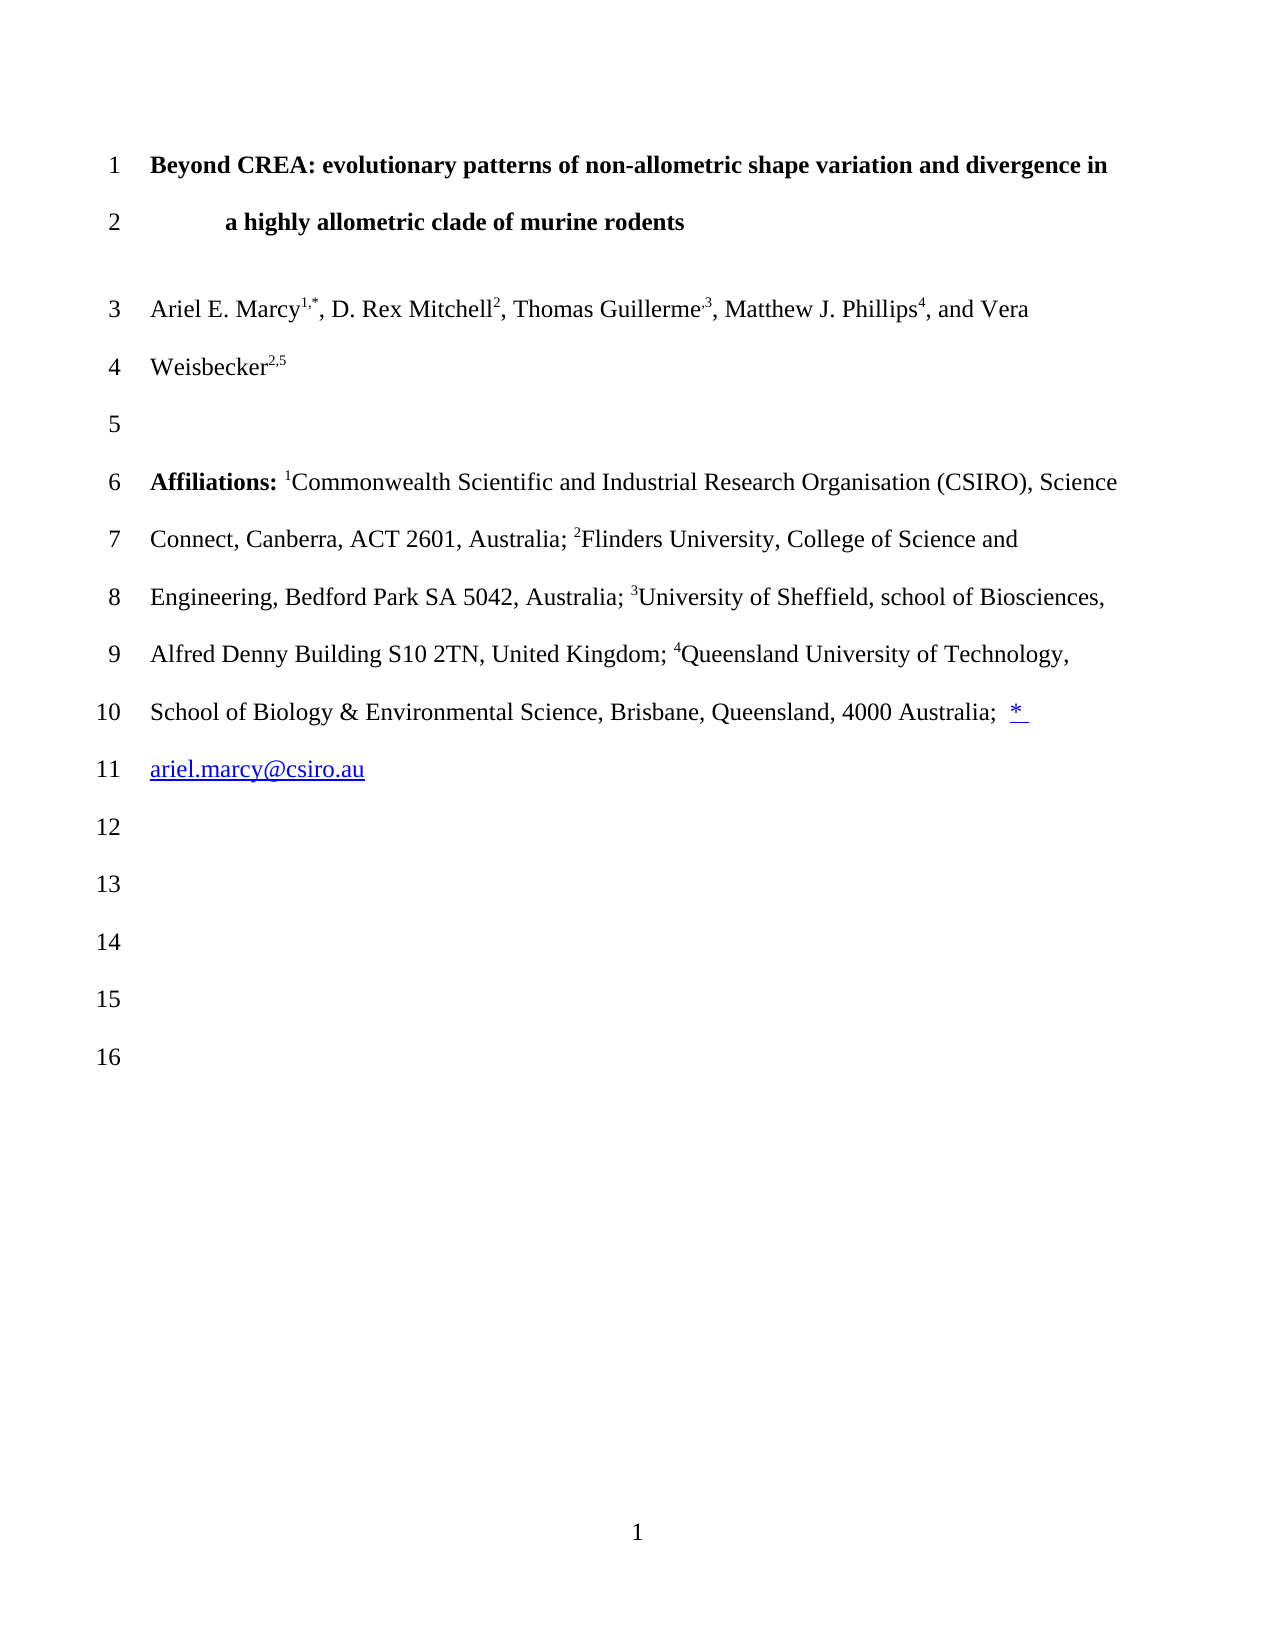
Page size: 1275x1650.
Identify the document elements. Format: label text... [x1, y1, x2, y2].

text Affiliations: 1Commonwealth Scientific and Industrial Research Organisation (CSIRO), Science Connect, Canberra, ACT 2601, Australia; 2Flinders University, College of Science and Engineering, Bedford Park SA 5042, Australia; 3University of Sheffield, school of Biosciences, Alfred Denny Building S10 2TN, United Kingdom; 4Queensland University of Technology, School of Biology & Environmental Science, Brisbane, Queensland, 4000 Australia; * ariel.marcy@csiro.au [150, 467, 1125, 783]
text Ariel E. Marcy1,*, D. Rex Mitchell2, Thomas Guillerme,3, Matthew J. Phillips4, and Vera Weisbecker2,5 [150, 294, 1125, 380]
subtitle Beyond CREA: evolutionary patterns of non-allometric shape variation and divergence in a highly allometric clade of murine rodents [150, 150, 1125, 236]
